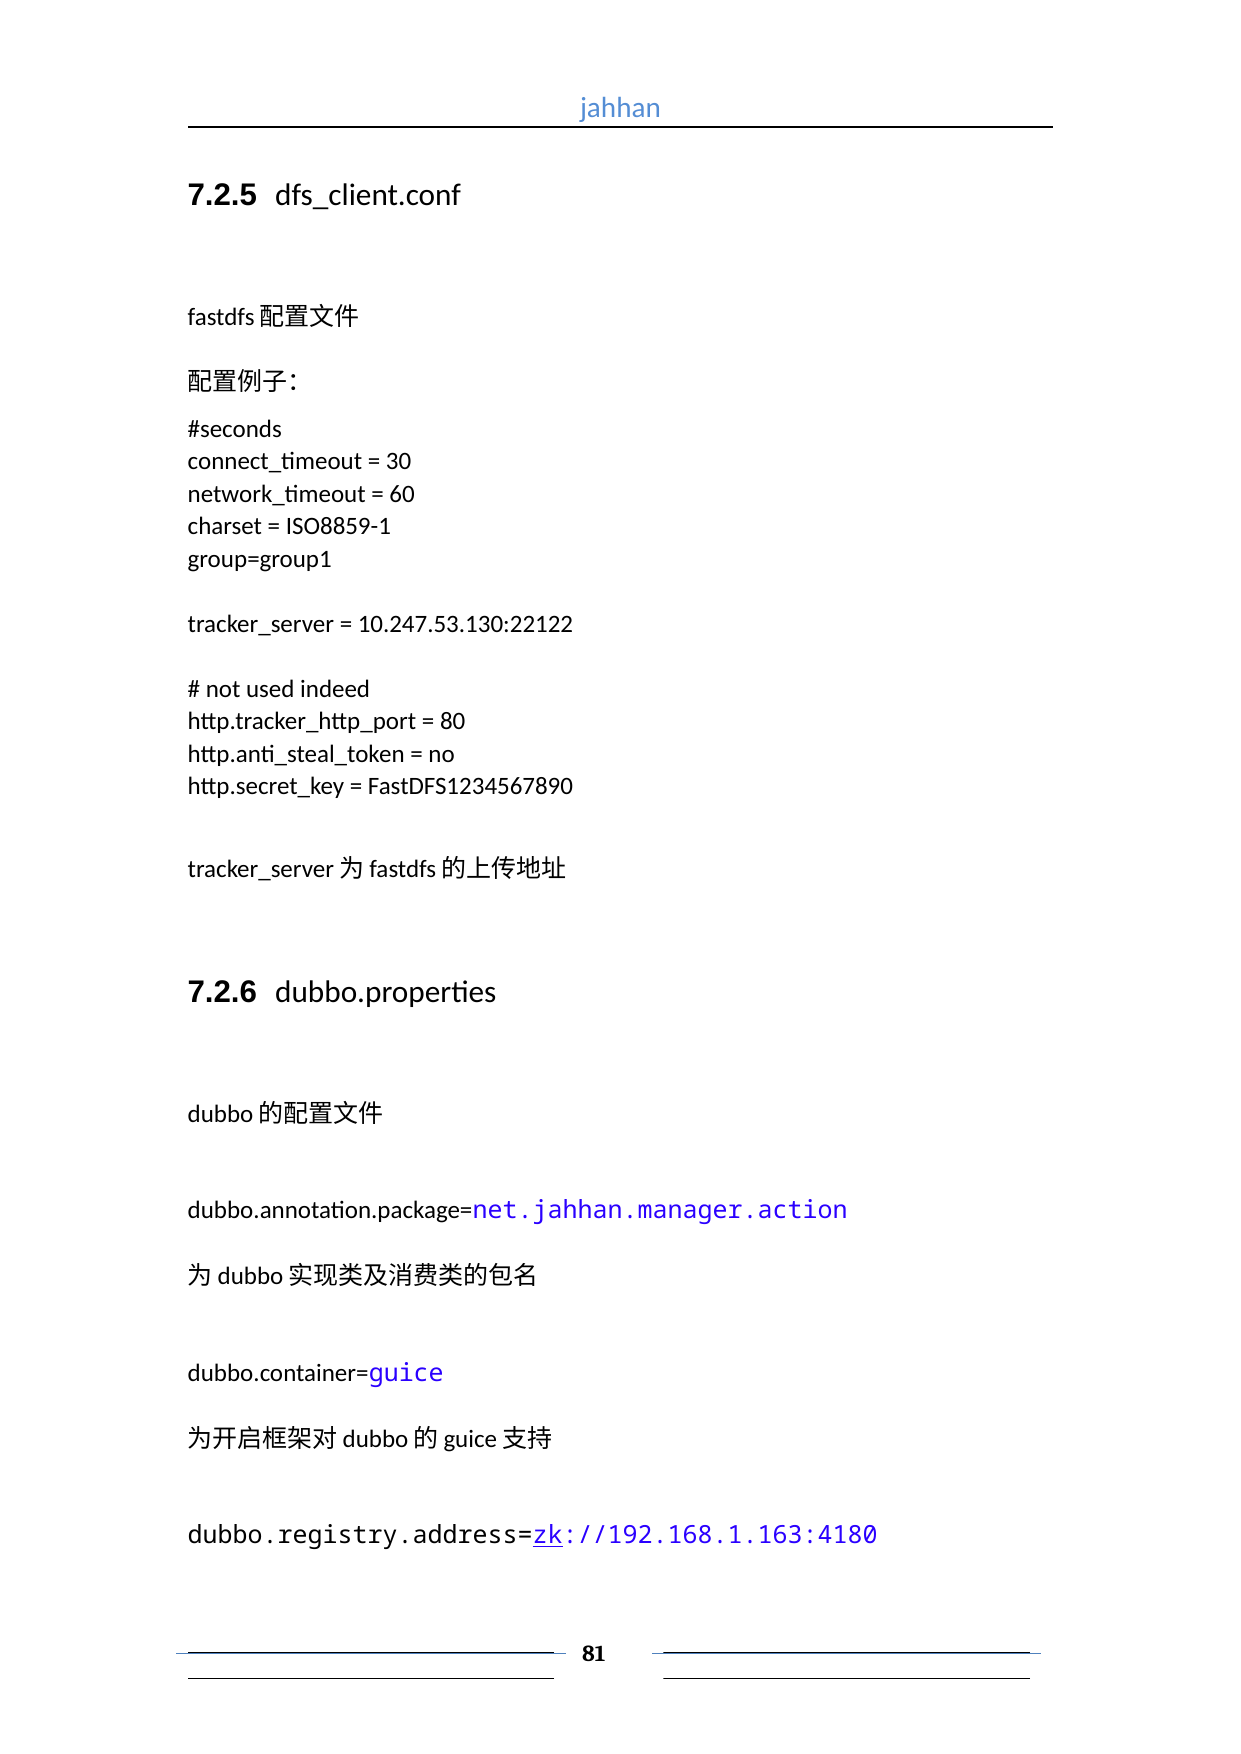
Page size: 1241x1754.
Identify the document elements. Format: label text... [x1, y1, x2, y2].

text group=group1 [187, 542, 1053, 574]
text fastdfs配置文件 [187, 282, 1053, 347]
text connect_timeout = 30 [187, 444, 1053, 477]
subtitle dfs_client.conf [187, 162, 1053, 227]
text 为开启框架对dubbo的guice支持 [187, 1404, 1053, 1469]
text charset = ISO8859-1 [187, 509, 1053, 542]
text #seconds [187, 412, 1053, 444]
text # not used indeed [187, 672, 1053, 704]
text 配置例子： [187, 347, 1053, 412]
text http.anti_steal_token = no [187, 737, 1053, 769]
text tracker_server = 10.247.53.130:22122 [187, 607, 1053, 639]
text dubbo.annotation.package=net.jahhan.manager.action [187, 1176, 1053, 1241]
subtitle dubbo.properties [187, 959, 1053, 1024]
text tracker_server为fastdfs的上传地址 [187, 834, 1053, 899]
text 为dubbo实现类及消费类的包名 [187, 1241, 1053, 1306]
text dubbo.registry.address=zk://192.168.1.163:4180 [187, 1501, 1053, 1566]
text dubbo的配置文件 [187, 1079, 1053, 1144]
text http.tracker_http_port = 80 [187, 704, 1053, 737]
text network_timeout = 60 [187, 477, 1053, 509]
text http.secret_key = FastDFS1234567890 [187, 769, 1053, 802]
text dubbo.container=guice [187, 1339, 1053, 1404]
